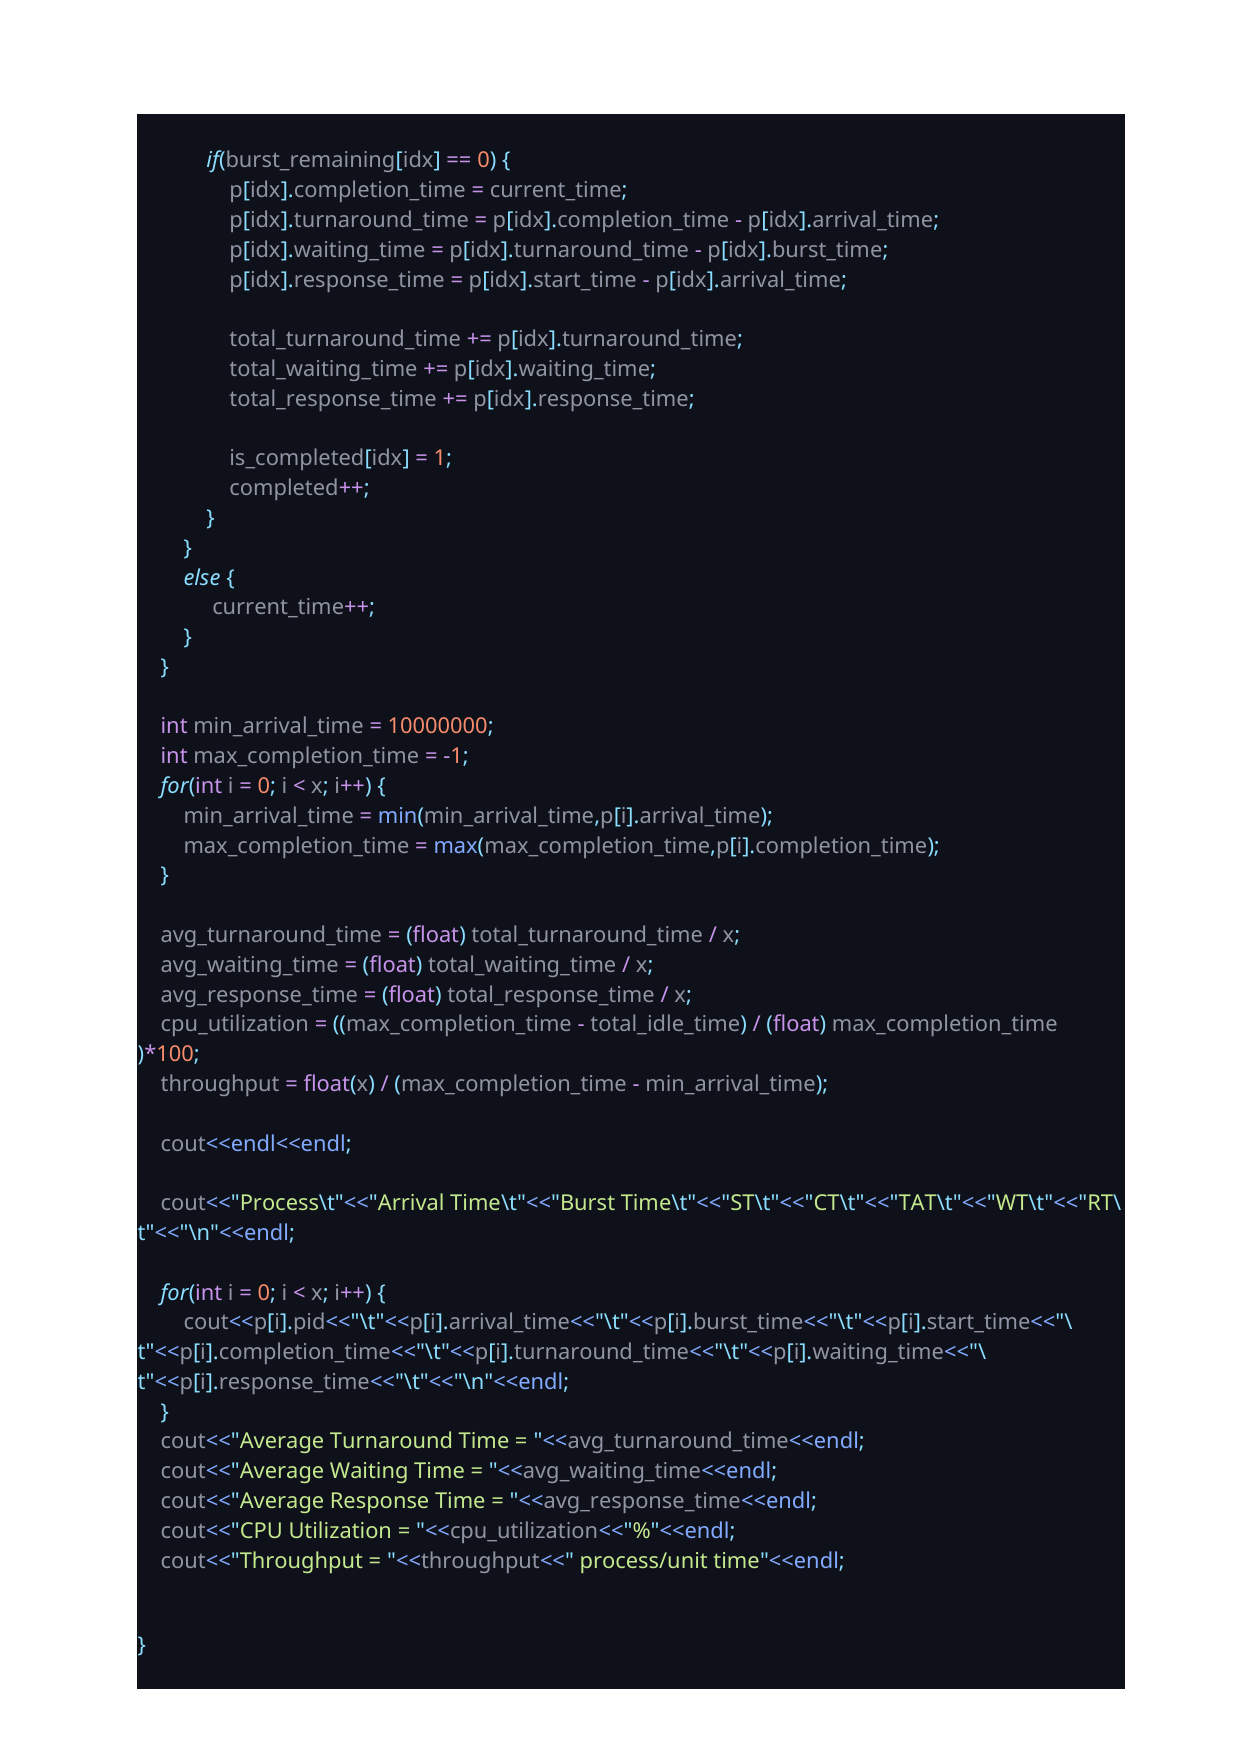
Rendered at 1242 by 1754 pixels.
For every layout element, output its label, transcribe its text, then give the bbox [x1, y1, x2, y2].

text avg_turnaround_time = (float) total_turnaround_time / x; [137, 919, 1125, 949]
text p[idx].completion_time = current_time; [137, 174, 1125, 204]
text } [137, 502, 1125, 532]
text max_completion_time = max(max_completion_time,p[i].completion_time); [137, 829, 1125, 859]
text cout<<"Average Waiting Time = "<<avg_waiting_time<<endl; [137, 1455, 1125, 1485]
text for(int i = 0; i < x; i++) { [137, 1276, 1125, 1306]
text } [137, 621, 1125, 651]
text } [137, 1396, 1125, 1425]
text p[idx].response_time = p[idx].start_time - p[idx].arrival_time; [137, 263, 1125, 293]
text current_time++; [137, 591, 1125, 621]
text else { [137, 561, 1125, 591]
text avg_response_time = (float) total_response_time / x; [137, 978, 1125, 1008]
text cpu_utilization = ((max_completion_time - total_idle_time) / (float) max_completion_time )*100; [137, 1008, 1125, 1068]
text total_turnaround_time += p[idx].turnaround_time; [137, 323, 1125, 353]
text for(int i = 0; i < x; i++) { [137, 770, 1125, 800]
text p[idx].turnaround_time = p[idx].completion_time - p[idx].arrival_time; [137, 204, 1125, 234]
text } [137, 859, 1125, 889]
text cout<<"Throughput = "<<throughput<<" process/unit time"<<endl; [137, 1544, 1125, 1574]
text cout<<"Average Response Time = "<<avg_response_time<<endl; [137, 1485, 1125, 1515]
text } [137, 651, 1125, 681]
text int min_arrival_time = 10000000; [137, 710, 1125, 740]
text int max_completion_time = -1; [137, 740, 1125, 770]
text avg_waiting_time = (float) total_waiting_time / x; [137, 949, 1125, 978]
text throughput = float(x) / (max_completion_time - min_arrival_time); [137, 1068, 1125, 1098]
text p[idx].waiting_time = p[idx].turnaround_time - p[idx].burst_time; [137, 234, 1125, 263]
text cout<<"Process\t"<<"Arrival Time\t"<<"Burst Time\t"<<"ST\t"<<"CT\t"<<"TAT\t"<<"WT\t"<<"RT\t"<<"\n"<<endl; [137, 1187, 1125, 1247]
text is_completed[idx] = 1; [137, 442, 1125, 472]
text total_waiting_time += p[idx].waiting_time; [137, 353, 1125, 383]
text cout<<endl<<endl; [137, 1127, 1125, 1157]
text min_arrival_time = min(min_arrival_time,p[i].arrival_time); [137, 800, 1125, 829]
text completed++; [137, 472, 1125, 502]
text cout<<p[i].pid<<"\t"<<p[i].arrival_time<<"\t"<<p[i].burst_time<<"\t"<<p[i].start_time<<"\t"<<p[i].completion_time<<"\t"<<p[i].turnaround_time<<"\t"<<p[i].waiting_time<<"\t"<<p[i].response_time<<"\t"<<"\n"<<endl; [137, 1306, 1125, 1396]
text cout<<"Average Turnaround Time = "<<avg_turnaround_time<<endl; [137, 1425, 1125, 1455]
text } [137, 532, 1125, 561]
text if(burst_remaining[idx] == 0) { [137, 144, 1125, 174]
text } [137, 1629, 1125, 1659]
text cout<<"CPU Utilization = "<<cpu_utilization<<"%"<<endl; [137, 1515, 1125, 1544]
text total_response_time += p[idx].response_time; [137, 383, 1125, 412]
